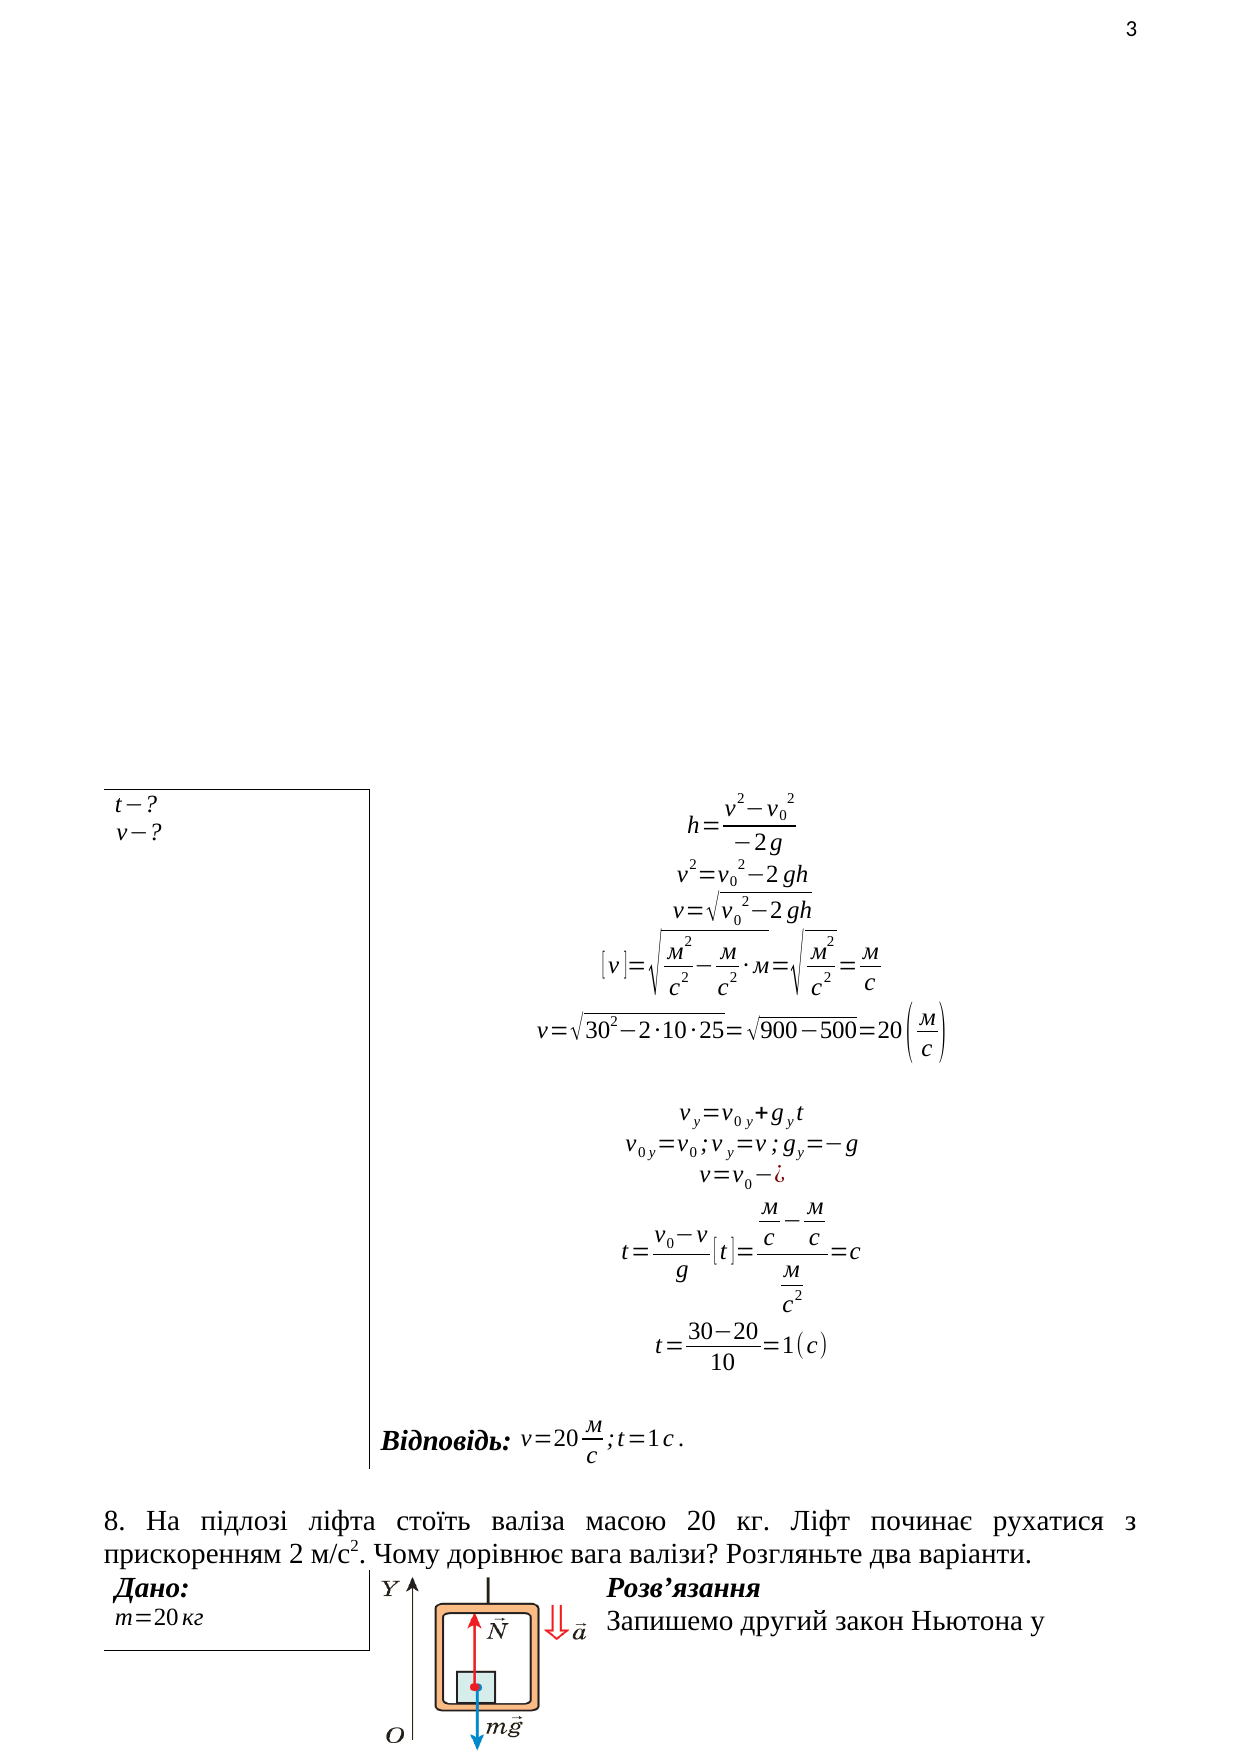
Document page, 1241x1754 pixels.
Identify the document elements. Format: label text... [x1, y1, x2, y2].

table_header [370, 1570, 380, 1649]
picture [380, 1569, 588, 1754]
table_header Розв’язання Відповідь: [370, 789, 1114, 1469]
table_cell [104, 790, 369, 1469]
table_header Дано: [104, 1570, 369, 1649]
text 8. На підлозі ліфта стоїть валіза масою 20 кг. Ліфт починає рухатися з прискоренням 2 м/с2. Чому дорівнює вага валізи? Розгляньте два варіанти. [103, 1503, 1137, 1570]
